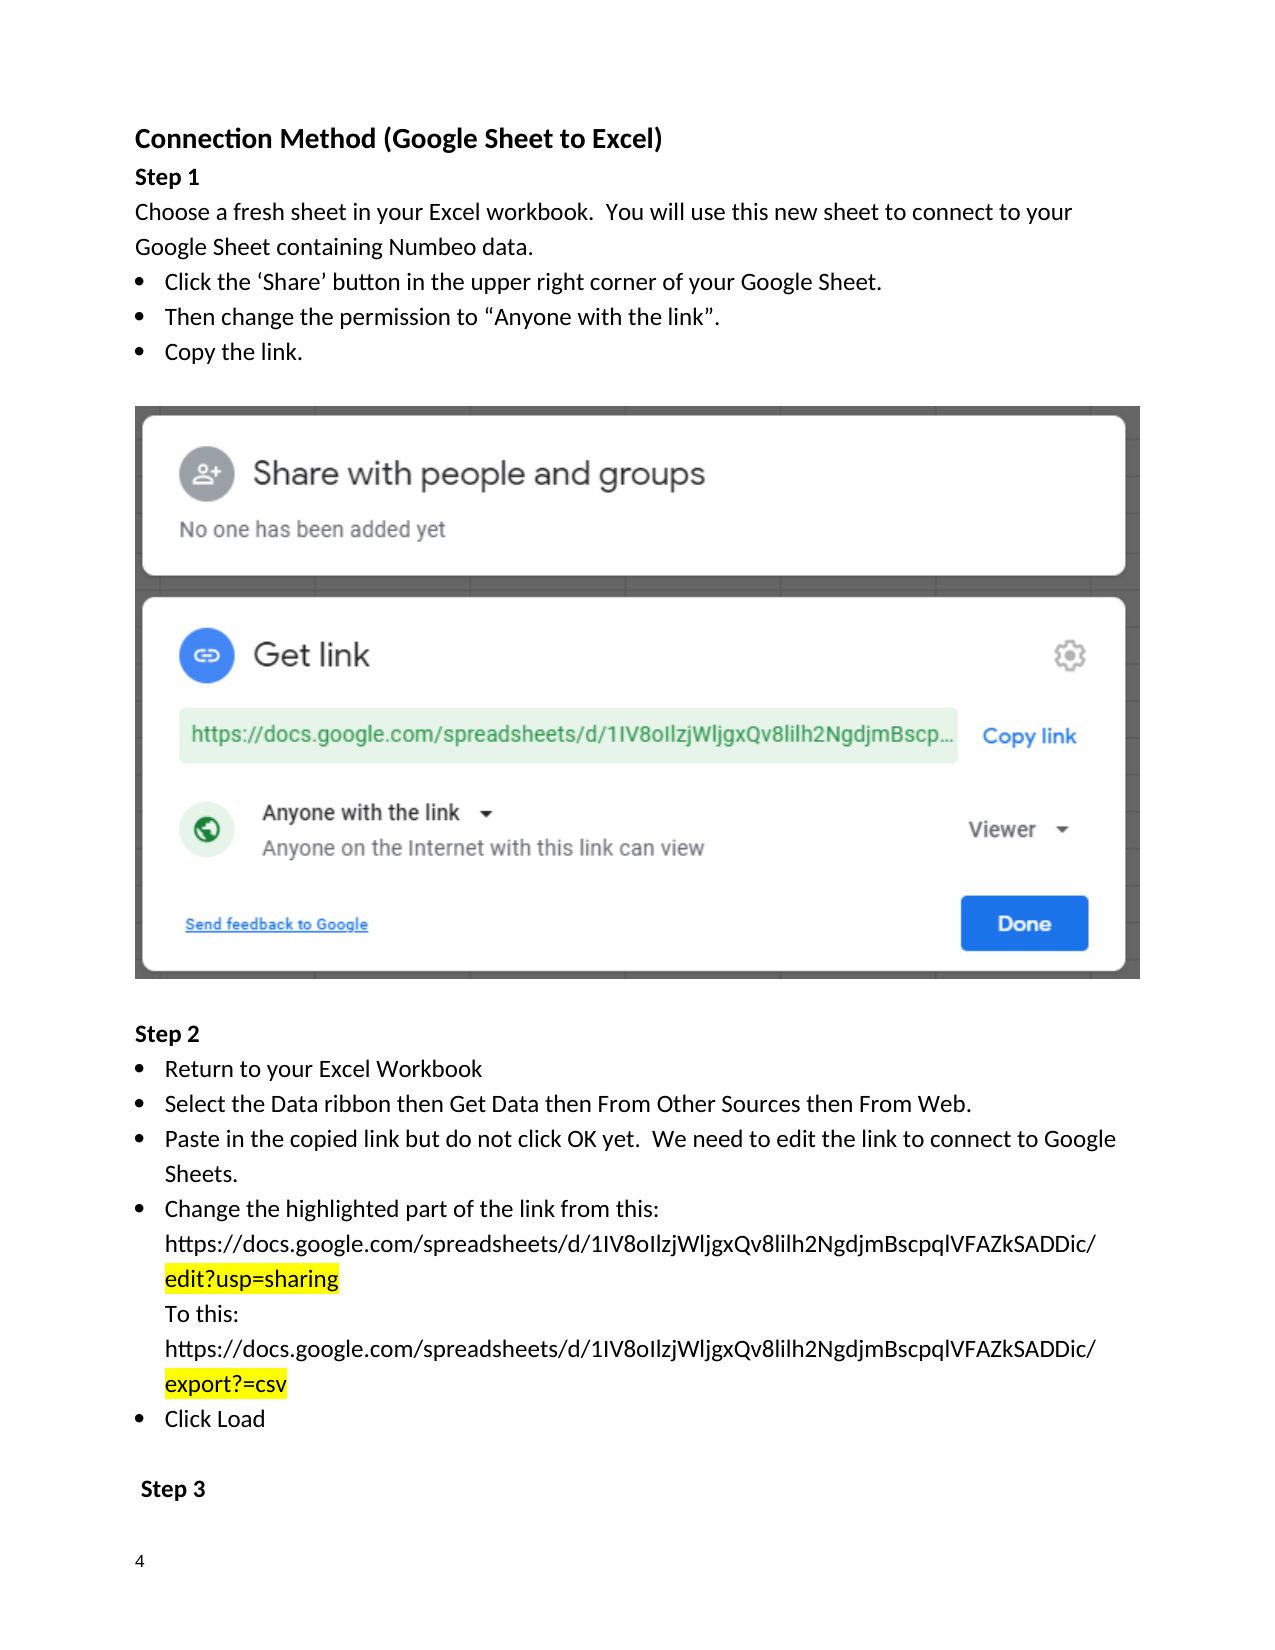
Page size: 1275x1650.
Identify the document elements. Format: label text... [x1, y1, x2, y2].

subtitle Connection Method (Google Sheet to Excel) [135, 120, 1140, 156]
list Change the highlighted part of the link from this: [135, 1193, 1140, 1224]
list Click the ‘Share’ button in the upper right corner of your Google Sheet. [135, 266, 1140, 296]
list Select the Data ribbon then Get Data then From Other Sources then From Web. [135, 1088, 1140, 1119]
text Step 1 [135, 161, 1140, 191]
list https://docs.google.com/spreadsheets/d/1IV8oIlzjWljgxQv8lilh2NgdjmBscpqlVFAZkSADDic/edit?usp=sharing [164, 1228, 1140, 1294]
picture [135, 406, 1140, 979]
list Return to your Excel Workbook [135, 1053, 1140, 1084]
list Paste in the copied link but do not click OK yet. We need to edit the link to connect to Google Sheets. [135, 1123, 1140, 1189]
text Choose a fresh sheet in your Excel workbook. You will use this new sheet to connect to your Google Sheet containing Numbeo data. [135, 196, 1140, 261]
list https://docs.google.com/spreadsheets/d/1IV8oIlzjWljgxQv8lilh2NgdjmBscpqlVFAZkSADDic/export?=csv [164, 1333, 1140, 1399]
text Step 3 [135, 1473, 1140, 1504]
list To this: [164, 1298, 1140, 1329]
list Copy the link. [135, 336, 1140, 366]
list Click Load [135, 1403, 1140, 1434]
list Then change the permission to “Anyone with the link”. [135, 301, 1140, 331]
text Step 2 [135, 1018, 1140, 1049]
